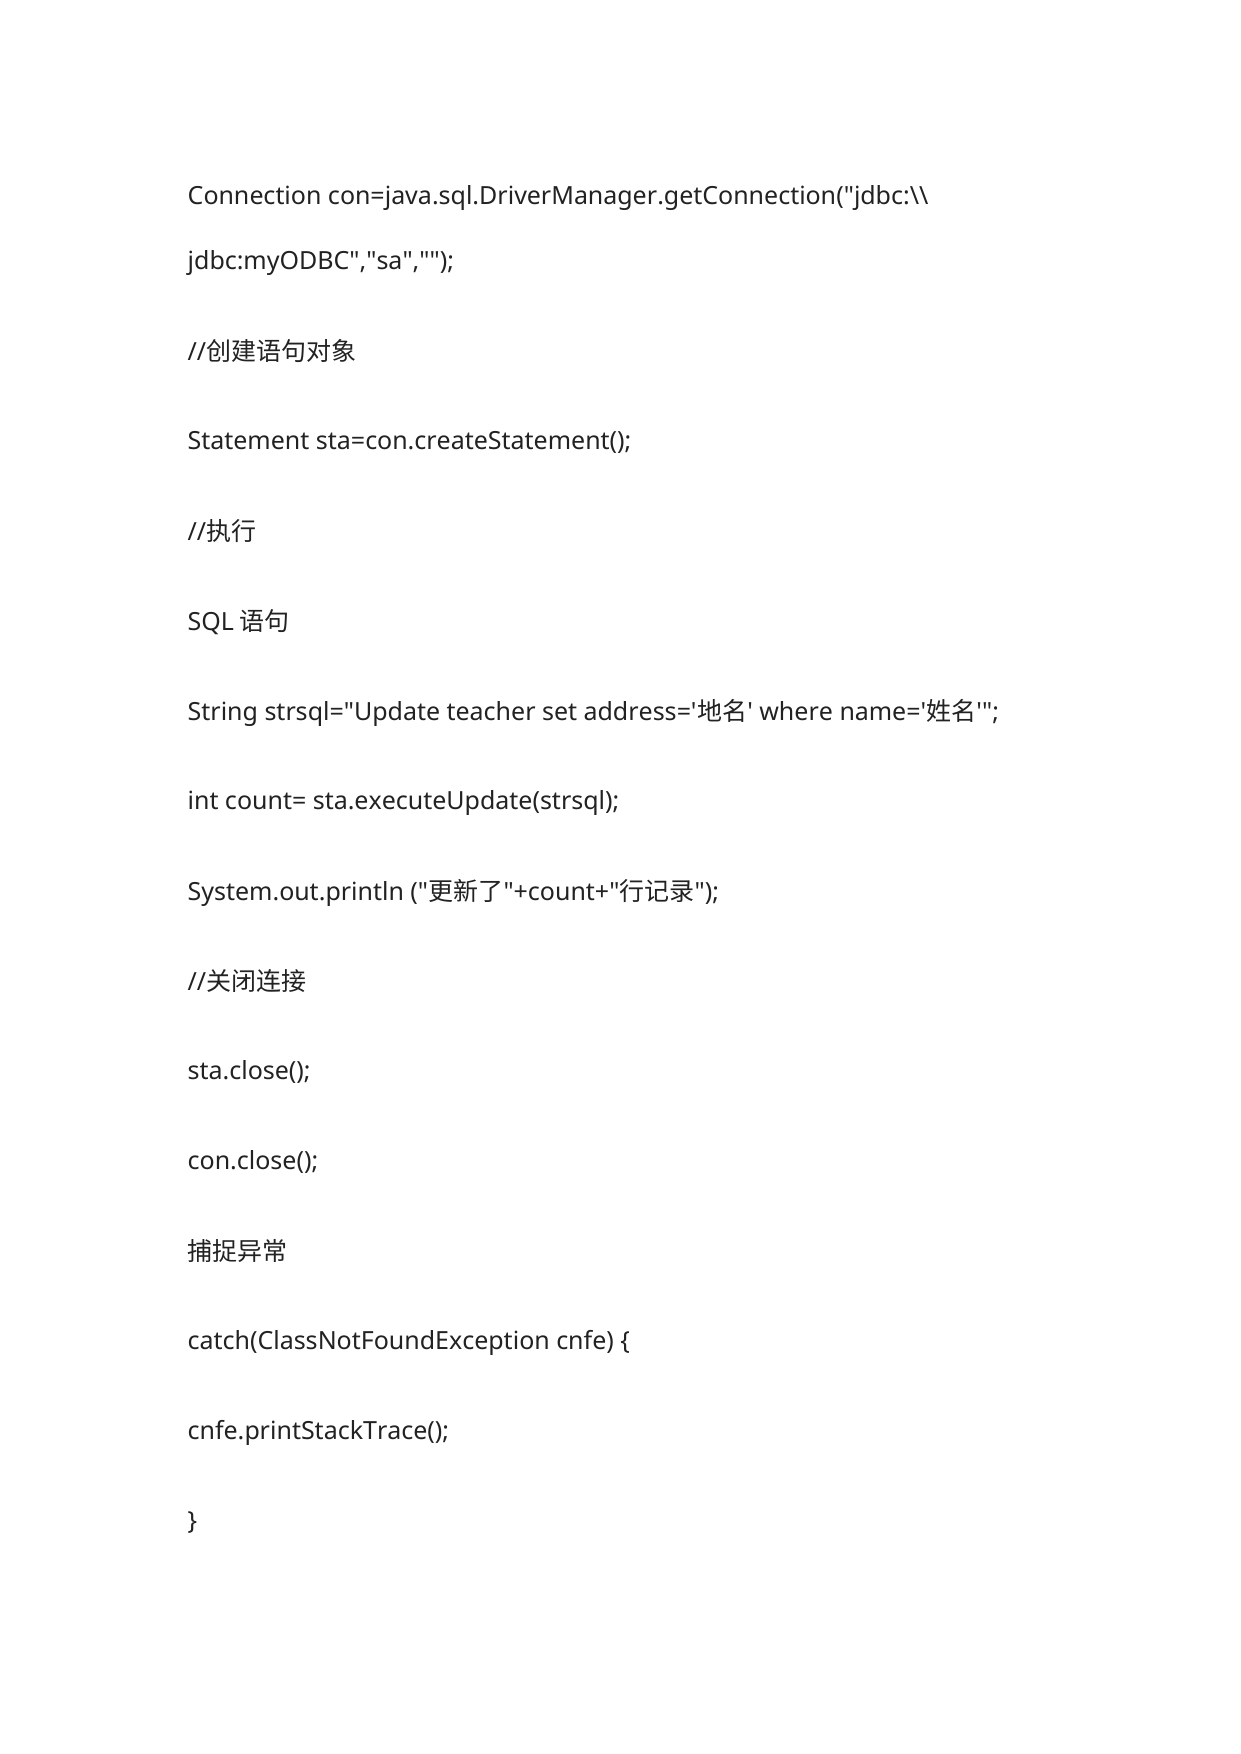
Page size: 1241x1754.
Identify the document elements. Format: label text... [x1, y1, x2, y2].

text SQL语句 [187, 587, 1053, 652]
text 捕捉异常 [187, 1217, 1053, 1282]
text } [187, 1487, 1053, 1552]
text sta.close(); [187, 1037, 1053, 1102]
text int count= sta.executeUpdate(strsql); [187, 767, 1053, 832]
text con.close(); [187, 1127, 1053, 1192]
text Statement sta=con.createStatement(); [187, 407, 1053, 472]
text //创建语句对象 [187, 317, 1053, 382]
text //关闭连接 [187, 947, 1053, 1012]
text Connection con=java.sql.DriverManager.getConnection("jdbc:\\jdbc:myODBC","sa",""); [187, 162, 1053, 292]
text //执行 [187, 497, 1053, 562]
text String strsql="Update teacher set address='地名' where name='姓名'"; [187, 677, 1053, 742]
text System.out.println ("更新了"+count+"行记录"); [187, 857, 1053, 922]
text catch(ClassNotFoundException cnfe) { [187, 1307, 1053, 1372]
text cnfe.printStackTrace(); [187, 1397, 1053, 1462]
